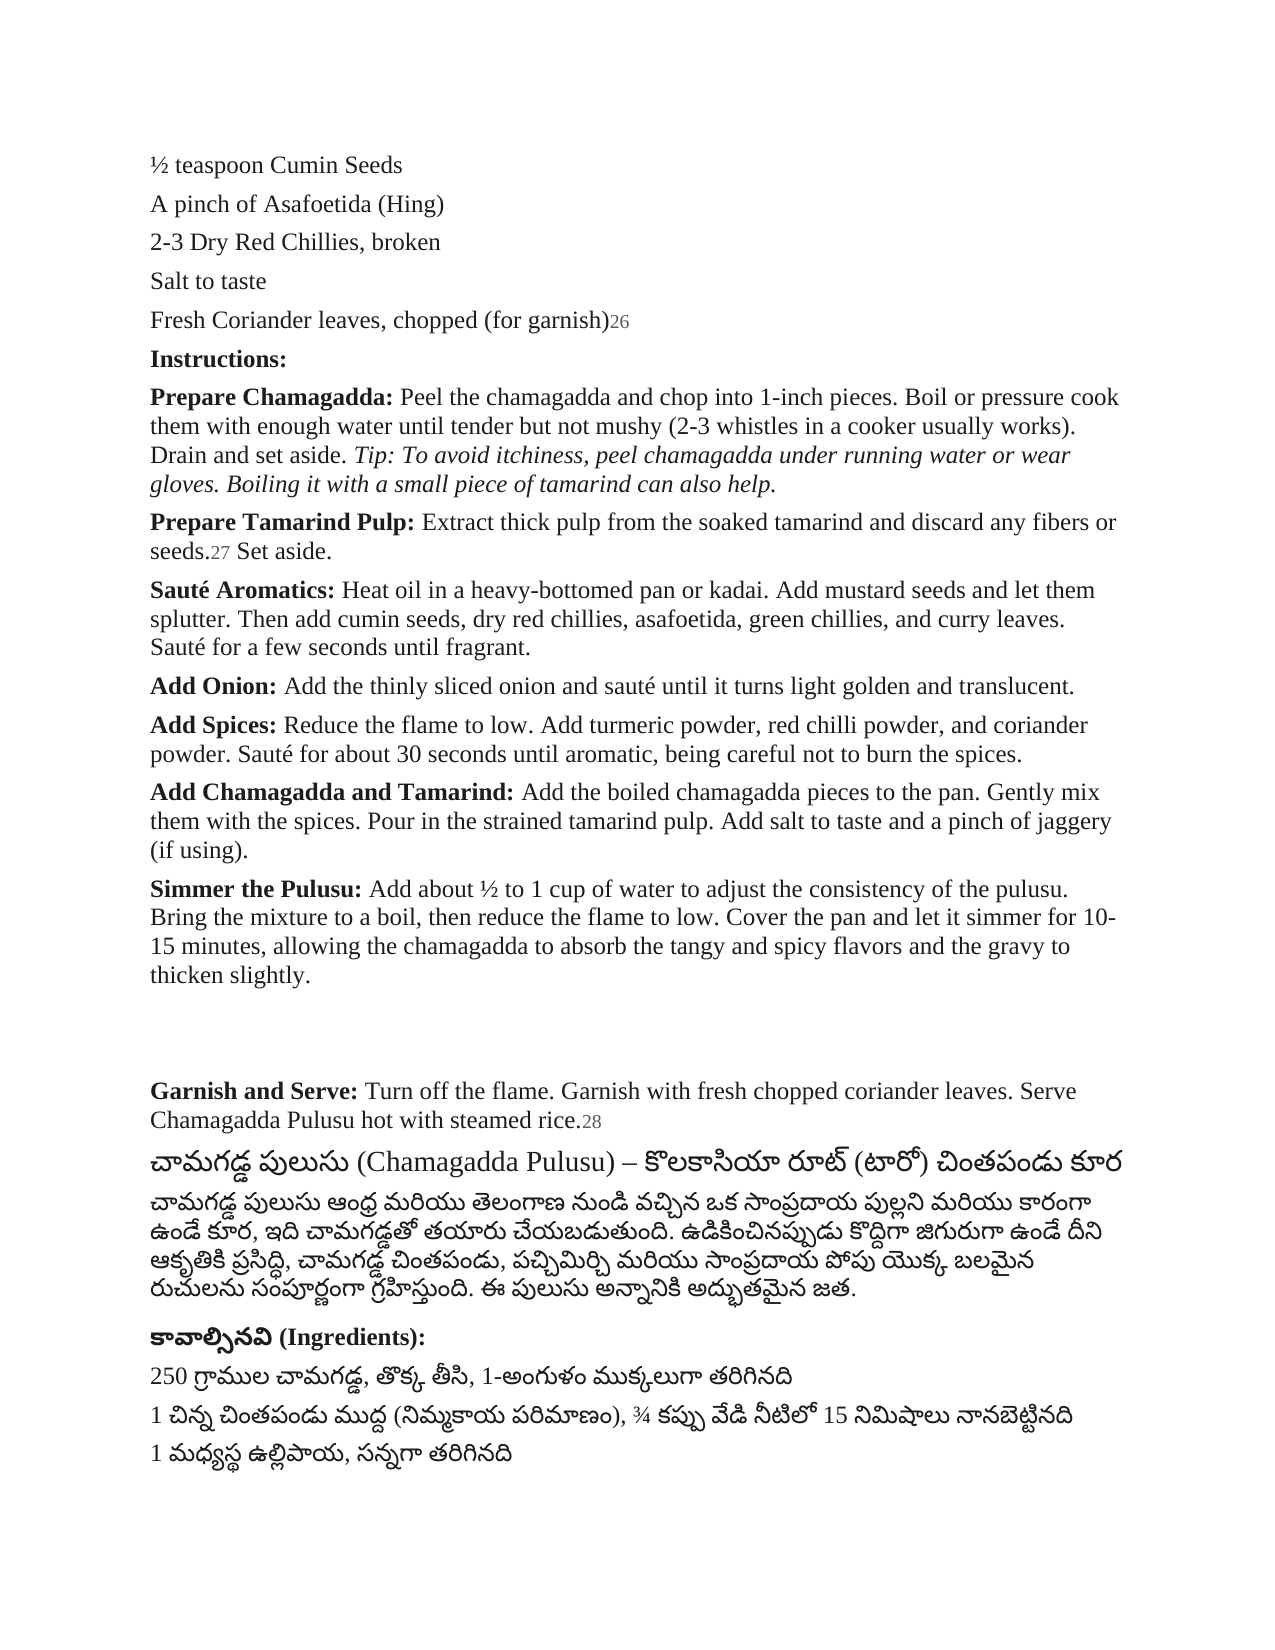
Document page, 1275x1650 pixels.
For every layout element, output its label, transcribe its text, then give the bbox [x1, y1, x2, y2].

text Fresh Coriander leaves, chopped (for garnish)26 [150, 305, 1125, 334]
text 1 మధ్యస్థ ఉల్లిపాయ, సన్నగా తరిగినది [150, 1438, 1125, 1467]
text 2-3 Dry Red Chillies, broken [150, 227, 1125, 256]
text A pinch of Asafoetida (Hing) [150, 189, 1125, 217]
text Simmer the Pulusu: Add about ½ to 1 cup of water to adjust the consistency of the pulusu. Bring the mixture to a boil, then reduce the flame to low. Cover the pan and let it simmer for 10-15 minutes, allowing the chamagadda to absorb the tangy and spicy flavors and the gravy to thicken slightly. [150, 874, 1125, 989]
text ½ teaspoon Cumin Seeds [150, 150, 1125, 179]
text Add Spices: Reduce the flame to low. Add turmeric powder, red chilli powder, and coriander powder. Sauté for about 30 seconds until aromatic, being careful not to burn the spices. [150, 710, 1125, 767]
text Garnish and Serve: Turn off the flame. Garnish with fresh chopped coriander leaves. Serve Chamagadda Pulusu hot with steamed rice.28 [150, 1076, 1125, 1134]
subtitle చామగడ్డ పులుసు (Chamagadda Pulusu) – కొలకాసియా రూట్ (టారో) చింతపండు కూర [150, 1144, 1125, 1177]
text Prepare Chamagadda: Peel the chamagadda and chop into 1-inch pieces. Boil or pressure cook them with enough water until tender but not mushy (2-3 whistles in a cooker usually works). Drain and set aside. Tip: To avoid itchiness, peel chamagadda under running water or wear gloves. Boiling it with a small piece of tamarind can also help. [150, 382, 1125, 497]
text చామగడ్డ పులుసు ఆంధ్ర మరియు తెలంగాణ నుండి వచ్చిన ఒక సాంప్రదాయ పుల్లని మరియు కారంగా ఉండే కూర, ఇది చామగడ్డతో తయారు చేయబడుతుంది. ఉడికించినప్పుడు కొద్దిగా జిగురుగా ఉండే దీని ఆకృతికి ప్రసిద్ధి, చామగడ్డ చింతపండు, పచ్చిమిర్చి మరియు సాంప్రదాయ పోపు యొక్క బలమైన రుచులను సంపూర్ణంగా గ్రహిస్తుంది. ఈ పులుసు అన్నానికి అద్భుతమైన జత. [150, 1187, 1125, 1302]
text Instructions: [150, 344, 1125, 372]
text Add Onion: Add the thinly sliced onion and sauté until it turns light golden and translucent. [150, 671, 1125, 700]
text Sauté Aromatics: Heat oil in a heavy-bottomed pan or kadai. Add mustard seeds and let them splutter. Then add cumin seeds, dry red chillies, asafoetida, green chillies, and curry leaves. Sauté for a few seconds until fragrant. [150, 575, 1125, 661]
text Salt to taste [150, 266, 1125, 295]
text 250 గ్రాముల చామగడ్డ, తొక్క తీసి, 1-అంగుళం ముక్కలుగా తరిగినది [150, 1361, 1125, 1390]
text 1 చిన్న చింతపండు ముద్ద (నిమ్మకాయ పరిమాణం), ¾ కప్పు వేడి నీటిలో 15 నిమిషాలు నానబెట్టినది [150, 1400, 1125, 1428]
text కావాల్సినవి (Ingredients): [150, 1322, 1125, 1351]
text Prepare Tamarind Pulp: Extract thick pulp from the soaked tamarind and discard any fibers or seeds.27 Set aside. [150, 507, 1125, 565]
text Add Chamagadda and Tamarind: Add the boiled chamagadda pieces to the pan. Gently mix them with the spices. Pour in the strained tamarind pulp. Add salt to taste and a pinch of jaggery (if using). [150, 777, 1125, 864]
